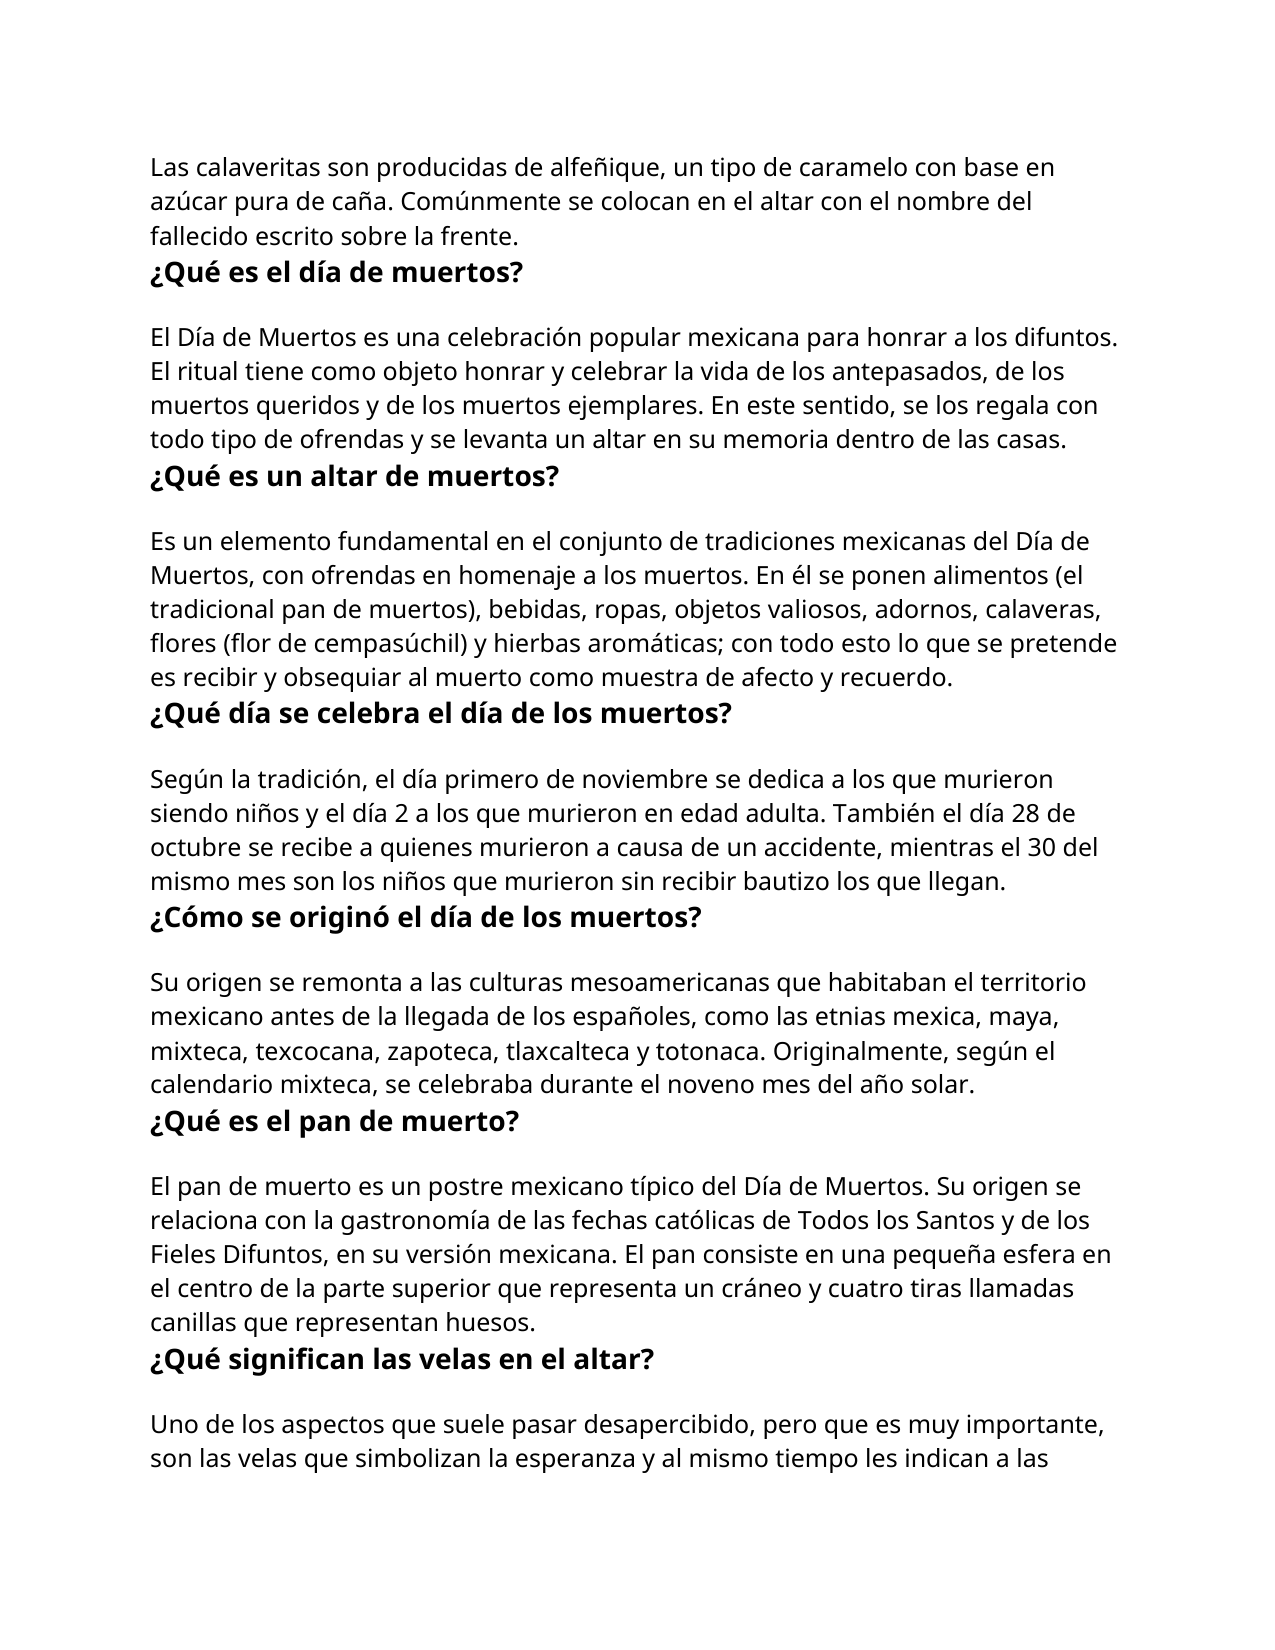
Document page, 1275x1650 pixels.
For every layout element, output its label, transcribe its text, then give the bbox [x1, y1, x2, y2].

text ¿Qué día se celebra el día de los muertos? [150, 694, 1125, 732]
text ¿Cómo se originó el día de los muertos? [150, 897, 1125, 936]
text ¿Qué significan las velas en el altar? [150, 1339, 1125, 1377]
text Las calaveritas son producidas de alfeñique, un tipo de caramelo con base en azúcar pura de caña. Comúnmente se colocan en el altar con el nombre del fallecido escrito sobre la frente. [150, 150, 1125, 252]
text ¿Qué es el pan de muerto? [150, 1101, 1125, 1139]
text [150, 1407, 1125, 1475]
text El Día de Muertos es una celebración popular mexicana para honrar a los difuntos. El ritual tiene como objeto honrar y celebrar la vida de los antepasados, de los muertos queridos y de los muertos ejemplares. En este sentido, se los regala con todo tipo de ofrendas y se levanta un altar en su memoria dentro de las casas. [150, 320, 1125, 456]
text ¿Qué es el día de muertos? [150, 252, 1125, 291]
text ¿Qué es un altar de muertos? [150, 456, 1125, 494]
text Su origen se remonta a las culturas mesoamericanas que habitaban el territorio mexicano antes de la llegada de los españoles, como las etnias mexica, maya, mixteca, texcocana, zapoteca, tlaxcalteca y totonaca. Originalmente, según el calendario mixteca, se celebraba durante el noveno mes del año solar. [150, 965, 1125, 1101]
text Es un elemento fundamental en el conjunto de tradiciones mexicanas del Día de Muertos, con ofrendas en homenaje a los muertos. En él se ponen alimentos (el tradicional pan de muertos), bebidas, ropas, objetos valiosos, adornos, calaveras, flores (flor de cempasúchil) y hierbas aromáticas; con todo esto lo que se pretende es recibir y obsequiar al muerto como muestra de afecto y recuerdo. [150, 523, 1125, 694]
text Según la tradición, el día primero de noviembre se dedica a los que murieron siendo niños y el día 2 a los que murieron en edad adulta. También el día 28 de octubre se recibe a quienes murieron a causa de un accidente, mientras el 30 del mismo mes son los niños que murieron sin recibir bautizo los que llegan. [150, 761, 1125, 897]
text El pan de muerto es un postre mexicano típico del Día de Muertos. Su origen se relaciona con la gastronomía de las fechas católicas de Todos los Santos y de los Fieles Difuntos, en su versión mexicana. El pan consiste en una pequeña esfera en el centro de la parte superior que representa un cráneo y cuatro tiras llamadas canillas que representan huesos. [150, 1169, 1125, 1339]
